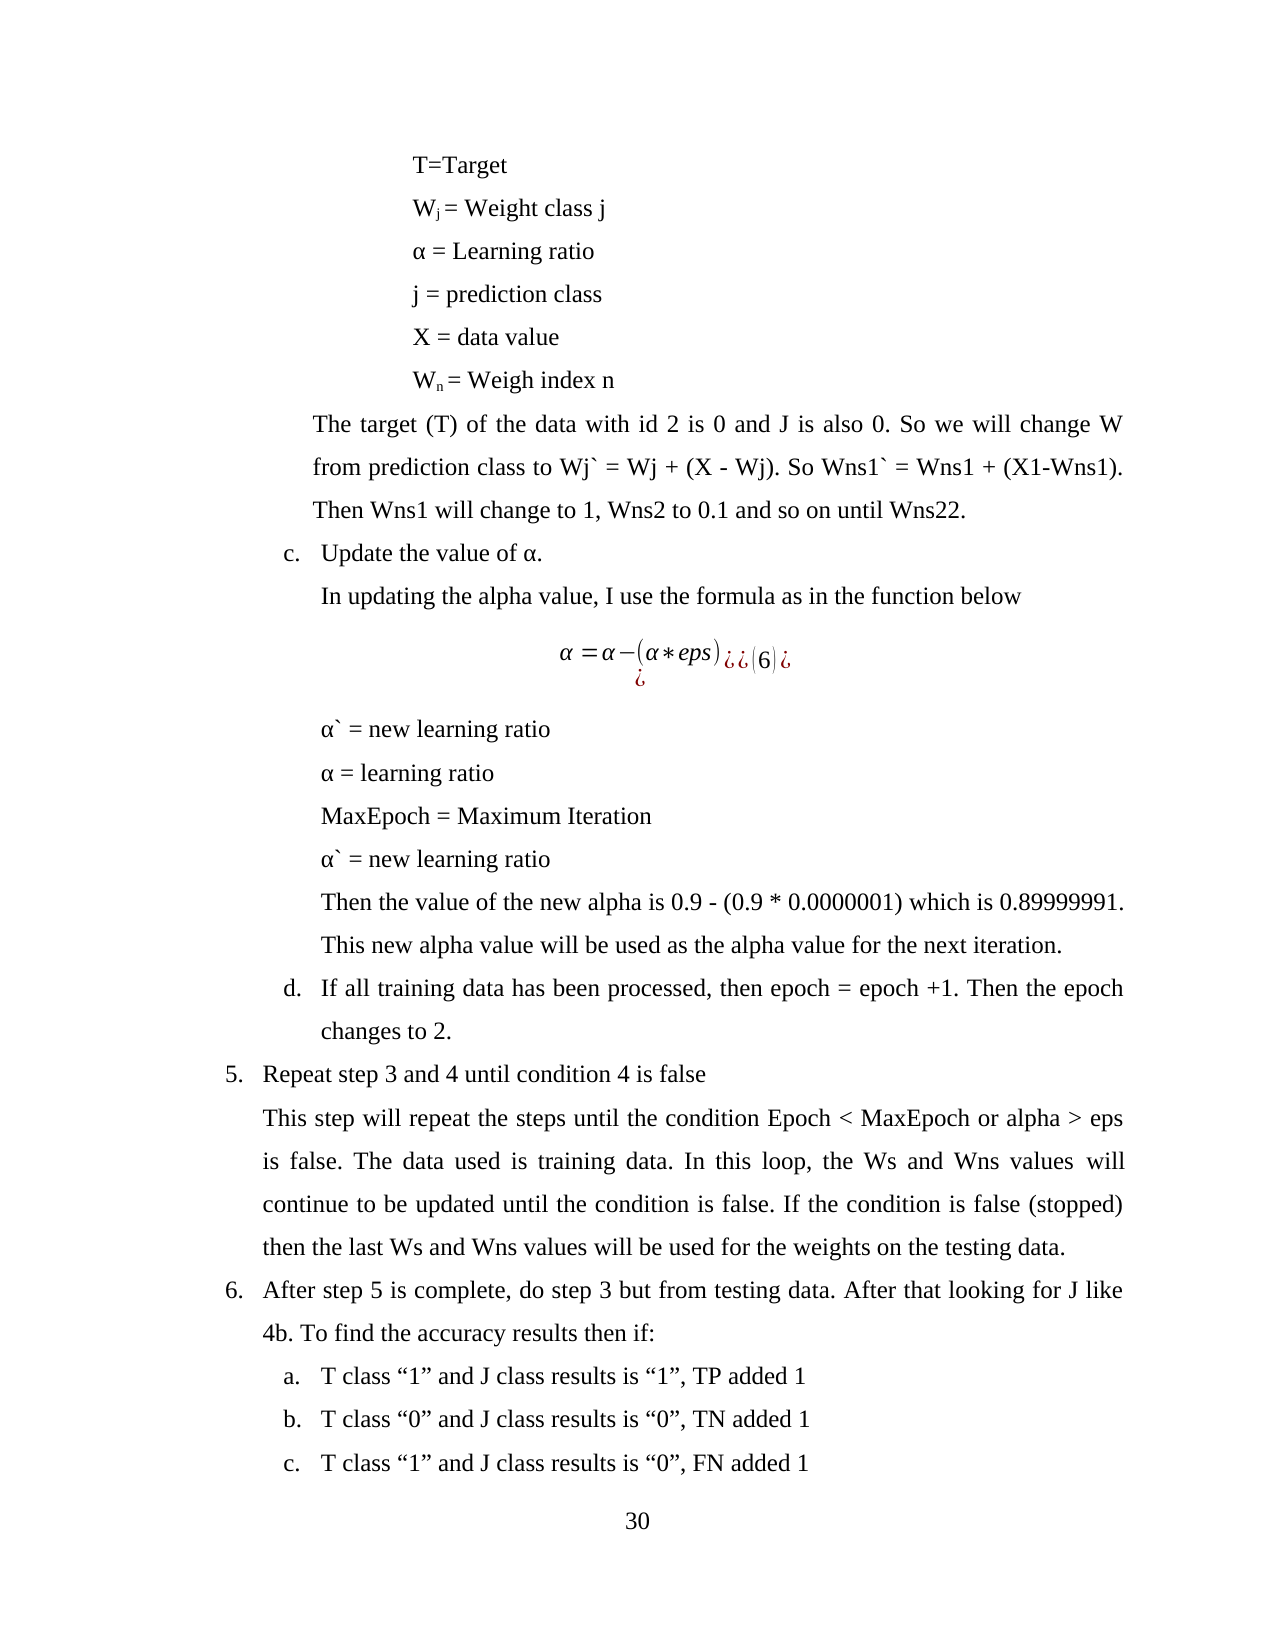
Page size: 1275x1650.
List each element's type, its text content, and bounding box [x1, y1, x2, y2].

list After step 5 is complete, do step 3 but from testing data. After that looking for J like 4b. To find the accuracy results then if: [225, 1275, 1125, 1347]
list T=Target [412, 150, 1125, 179]
list j = prediction class [412, 279, 1125, 308]
list Repeat step 3 and 4 until condition 4 is false [225, 1059, 1125, 1088]
list If all training data has been processed, then epoch = epoch +1. Then the epoch changes to 2. [283, 973, 1125, 1045]
list In updating the alpha value, I use the formula as in the function below [321, 581, 1125, 610]
list α = learning ratio [321, 758, 1125, 786]
list The target (T) of the data with id 2 is 0 and J is also 0. So we will change W from prediction class to Wj` = Wj + (X - Wj). So Wns1` = Wns1 + (X1-Wns1). Then Wns1 will change to 1, Wns2 to 0.1 and so on until Wns22. [312, 409, 1125, 524]
list Update the value of α. [283, 538, 1125, 567]
list α` = new learning ratio [321, 844, 1125, 873]
list T class “1” and J class results is “1”, TP added 1 [283, 1361, 1125, 1390]
list X = data value [412, 322, 1125, 351]
list Then the value of the new alpha is 0.9 - (0.9 * 0.0000001) which is 0.89999991. This new alpha value will be used as the alpha value for the next iteration. [321, 887, 1125, 959]
list α = Learning ratio [412, 236, 1125, 265]
list Wn = Weigh index n [412, 366, 1125, 394]
list Wj = Weight class j [412, 193, 1125, 222]
list T class “1” and J class results is “0”, FN added 1 [283, 1448, 1125, 1476]
list This step will repeat the steps until the condition Epoch < MaxEpoch or alpha > eps is false. The data used is training data. In this loop, the Ws and Wns values ​​will continue to be updated until the condition is false. If the condition is false (stopped) then the last Ws and Wns values ​​will be used for the weights on the testing data. [262, 1103, 1125, 1261]
list MaxEpoch = Maximum Iteration [321, 801, 1125, 829]
list α` = new learning ratio [321, 714, 1125, 743]
list T class “0” and J class results is “0”, TN added 1 [283, 1404, 1125, 1433]
